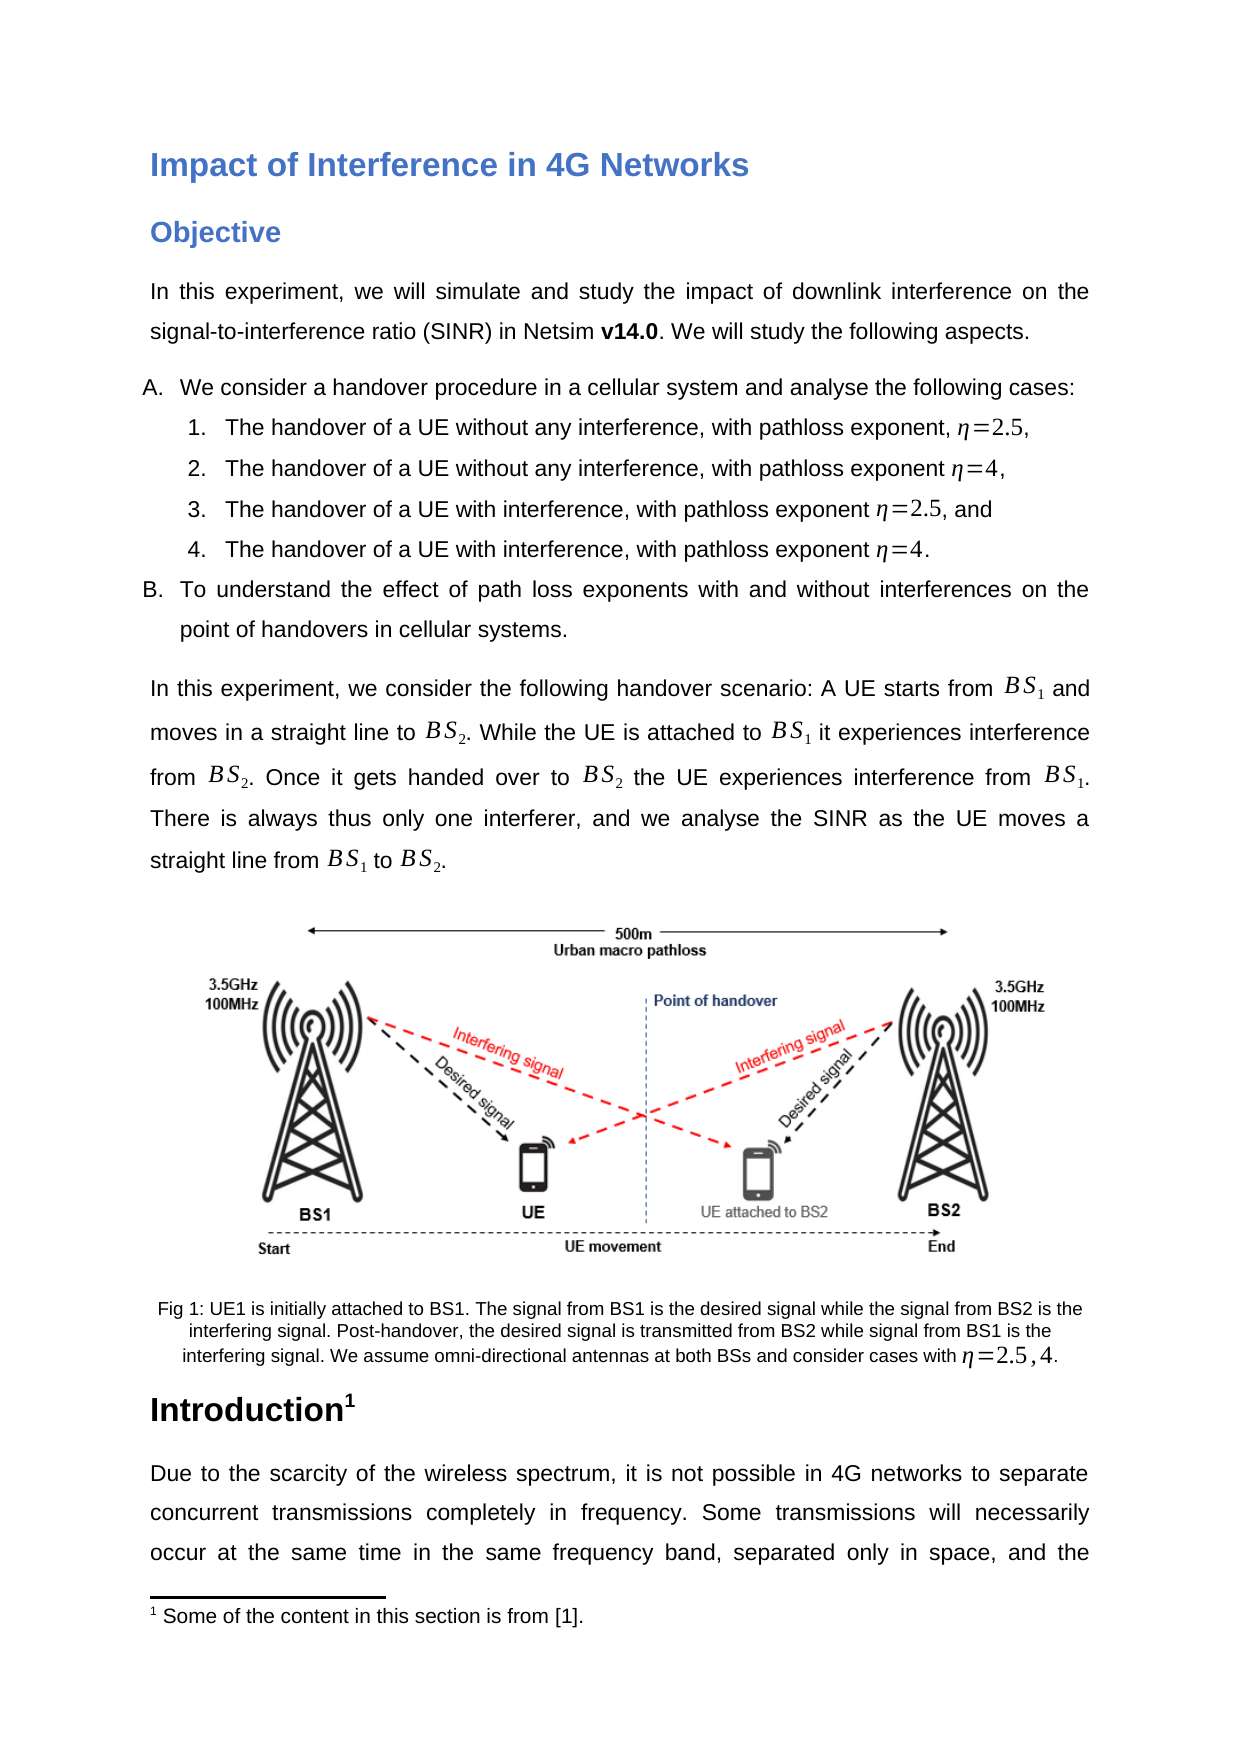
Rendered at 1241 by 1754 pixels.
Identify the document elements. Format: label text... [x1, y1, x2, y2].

picture [189, 906, 1052, 1269]
text Fig 1: UE1 is initially attached to BS1. The signal from BS1 is the desired signal while the signal from BS2 is the interfering signal. Post-handover, the desired signal is transmitted from BS2 while signal from BS1 is the interfering signal. We assume omni-directional antennas at both BSs and consider cases with . [150, 1298, 1090, 1369]
list To understand the effect of path loss exponents with and without interferences on the point of handovers in cellular systems. [142, 576, 1090, 642]
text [150, 1460, 1090, 1565]
subtitle Impact of Interference in 4G Networks [150, 145, 1090, 184]
text In this experiment, we consider the following handover scenario: A UE starts from and moves in a straight line to . While the UE is attached to it experiences interference from . Once it gets handed over to the UE experiences interference from . There is always thus only one interferer, and we analyse the SINR as the UE moves a straight line from to . [150, 672, 1090, 876]
list The handover of a UE with interference, with pathloss exponent . [187, 536, 1090, 563]
subtitle Objective [150, 216, 1090, 249]
list We consider a handover procedure in a cellular system and analyse the following cases: [142, 374, 1090, 400]
list The handover of a UE with interference, with pathloss exponent , and [187, 495, 1090, 522]
subtitle Introduction [150, 1390, 1090, 1428]
list The handover of a UE without any interference, with pathloss exponent, , [187, 413, 1090, 441]
list The handover of a UE without any interference, with pathloss exponent , [187, 454, 1090, 482]
text In this experiment, we will simulate and study the impact of downlink interference on the signal-to-interference ratio (SINR) in Netsim v14.0. We will study the following aspects. [150, 278, 1090, 344]
